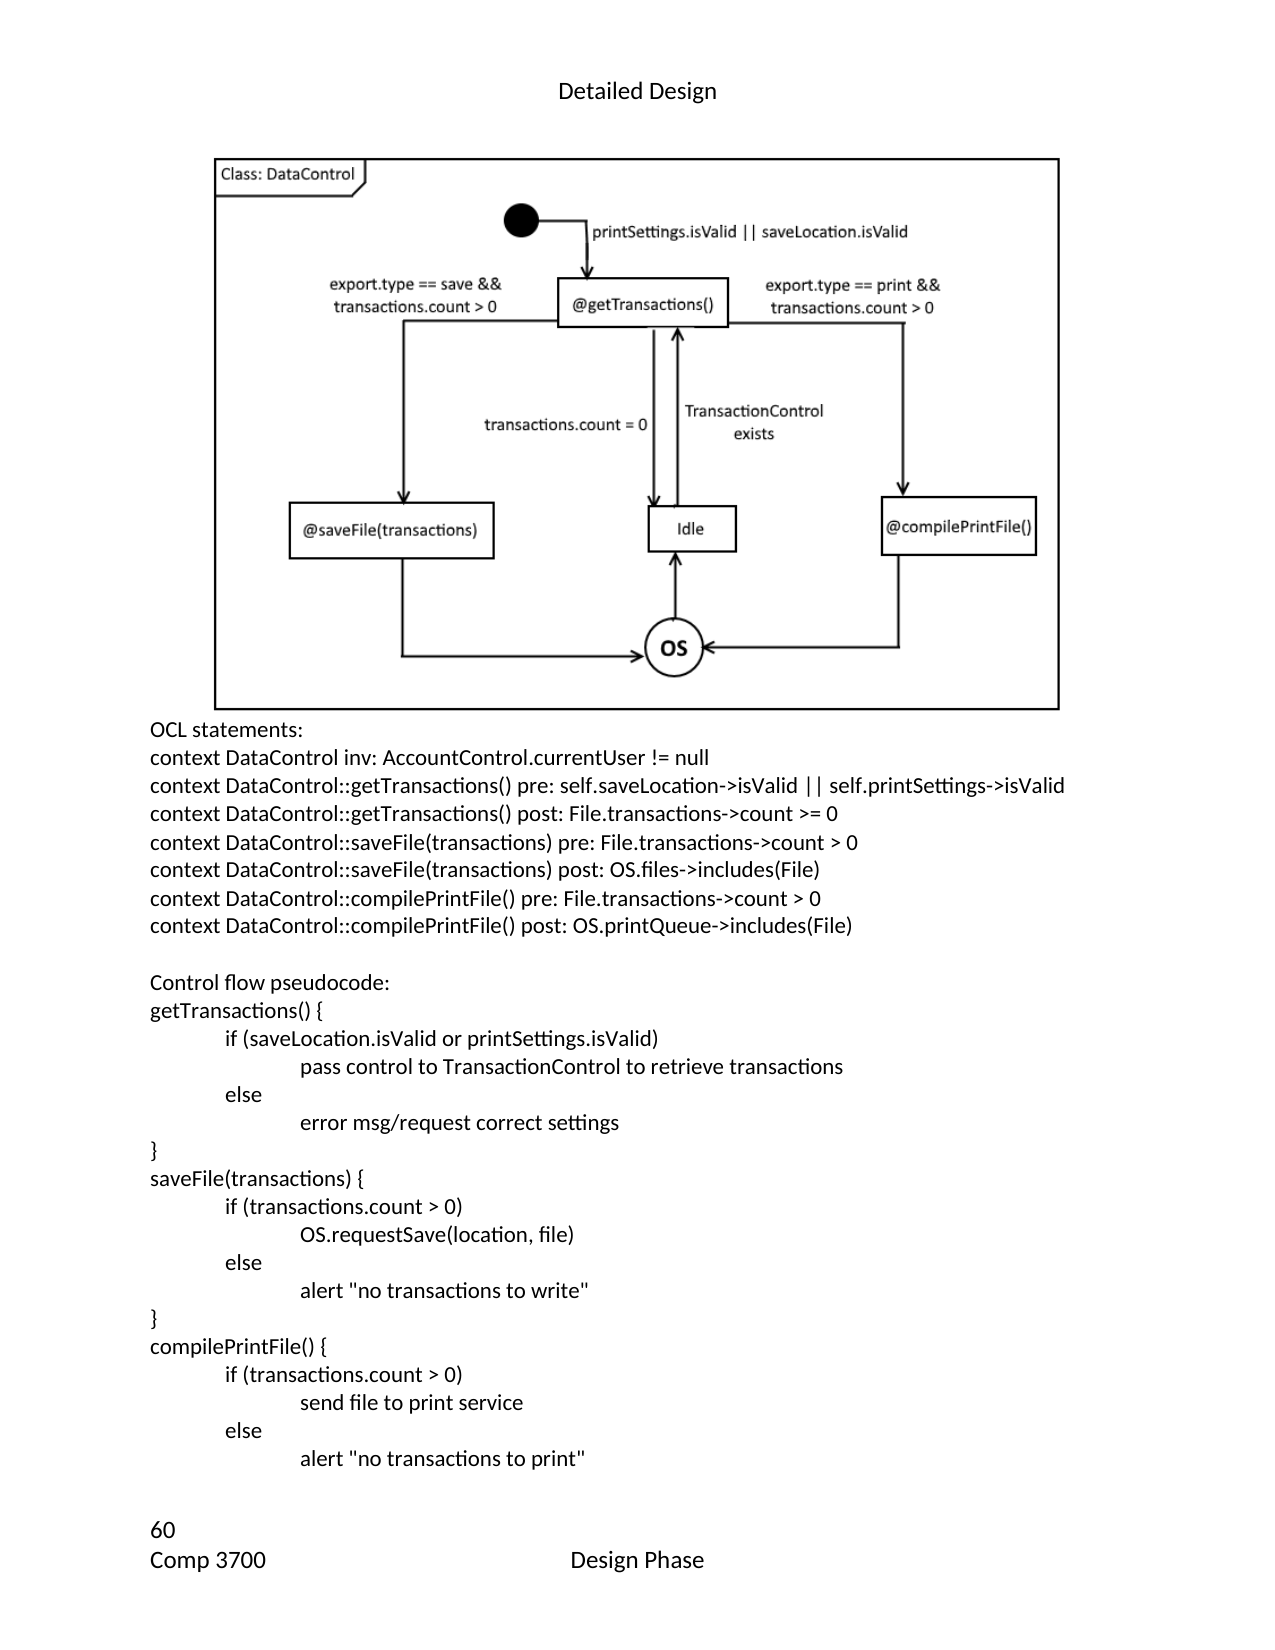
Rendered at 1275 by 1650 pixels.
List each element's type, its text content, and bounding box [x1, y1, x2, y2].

text else [150, 1080, 1125, 1108]
text alert "no transactions to write" [150, 1276, 1125, 1304]
text context DataControl inv: AccountControl.currentUser != null [150, 743, 1125, 772]
text } [150, 1136, 1125, 1164]
text saveFile(transactions) { [150, 1164, 1125, 1192]
text context DataControl::saveFile(transactions) post: OS.files->includes(File) [150, 856, 1125, 884]
text getTransactions() { [150, 996, 1125, 1024]
text Control flow pseudocode: [150, 968, 1125, 996]
text else [150, 1248, 1125, 1276]
text context DataControl::getTransactions() post: File.transactions->count >= 0 [150, 799, 1125, 828]
text if (transactions.count > 0) [150, 1192, 1125, 1220]
text else [150, 1416, 1125, 1444]
text context DataControl::compilePrintFile() pre: File.transactions->count > 0 [150, 884, 1125, 912]
picture [205, 150, 1070, 716]
text OS.requestSave(location, file) [150, 1220, 1125, 1248]
text context DataControl::getTransactions() pre: self.saveLocation->isValid || self.printSettings->isValid [150, 772, 1125, 799]
text context DataControl::saveFile(transactions) pre: File.transactions->count > 0 [150, 828, 1125, 856]
text OCL statements: [150, 716, 1125, 743]
text pass control to TransactionControl to retrieve transactions [150, 1052, 1125, 1080]
text context DataControl::compilePrintFile() post: OS.printQueue->includes(File) [150, 912, 1125, 940]
text if (transactions.count > 0) [150, 1360, 1125, 1388]
text compilePrintFile() { [150, 1332, 1125, 1360]
text alert "no transactions to print" [150, 1444, 1125, 1472]
text } [150, 1304, 1125, 1332]
text error msg/request correct settings [150, 1108, 1125, 1136]
text if (saveLocation.isValid or printSettings.isValid) [150, 1024, 1125, 1052]
text send file to print service [150, 1388, 1125, 1416]
